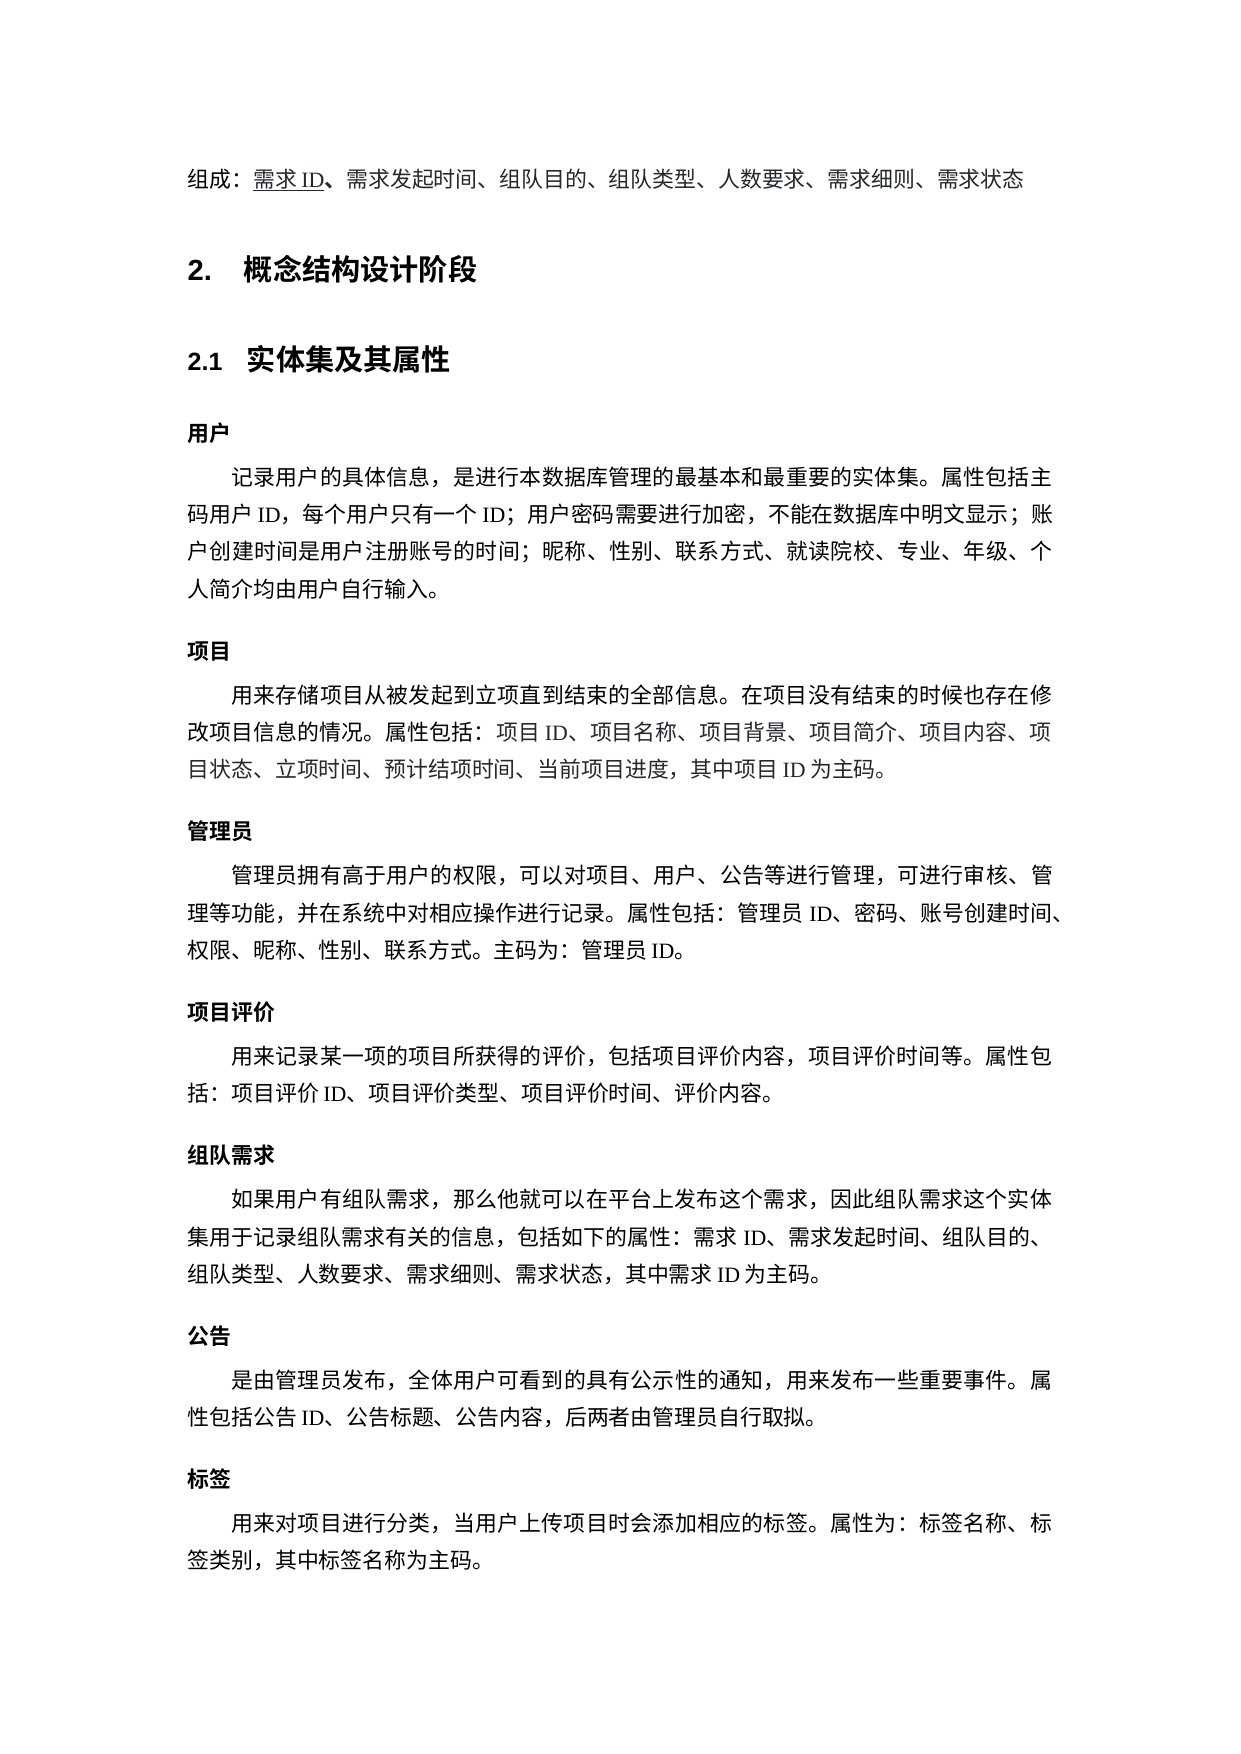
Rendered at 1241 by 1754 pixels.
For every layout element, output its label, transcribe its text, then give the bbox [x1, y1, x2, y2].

text 如果用户有组队需求，那么他就可以在平台上发布这个需求，因此组队需求这个实体集用于记录组队需求有关的信息，包括如下的属性：需求ID、需求发起时间、组队目的、组队类型、人数要求、需求细则、需求状态，其中需求ID为主码。 [187, 1182, 1053, 1289]
subtitle 用户 [187, 415, 1053, 448]
subtitle 实体集及其属性 [187, 325, 1053, 390]
text 用来存储项目从被发起到立项直到结束的全部信息。在项目没有结束的时候也存在修改项目信息的情况。属性包括：项目ID、项目名称、项目背景、项目简介、项目内容、项目状态、立项时间、预计结项时间、当前项目进度，其中项目ID为主码。 [187, 677, 1053, 784]
text 记录用户的具体信息，是进行本数据库管理的最基本和最重要的实体集。属性包括主码用户ID，每个用户只有一个ID；用户密码需要进行加密，不能在数据库中明文显示；账户创建时间是用户注册账号的时间；昵称、性别、联系方式、就读院校、专业、年级、个人简介均由用户自行输入。 [187, 459, 1053, 604]
subtitle 管理员 [187, 814, 1053, 846]
text 组成：需求ID、需求发起时间、组队目的、组队类型、人数要求、需求细则、需求状态 [187, 162, 1053, 194]
text 是由管理员发布，全体用户可看到的具有公示性的通知，用来发布一些重要事件。属性包括公告ID、公告标题、公告内容，后两者由管理员自行取拟。 [187, 1362, 1053, 1432]
subtitle 标签 [187, 1462, 1053, 1494]
text 用来记录某一项的项目所获得的评价，包括项目评价内容，项目评价时间等。属性包括：项目评价ID、项目评价类型、项目评价时间、评价内容。 [187, 1038, 1053, 1108]
subtitle 项目 [187, 633, 1053, 666]
text 管理员拥有高于用户的权限，可以对项目、用户、公告等进行管理，可进行审核、管理等功能，并在系统中对相应操作进行记录。属性包括：管理员ID、密码、账号创建时间、权限、昵称、性别、联系方式。主码为：管理员ID。 [187, 858, 1053, 965]
subtitle 公告 [187, 1318, 1053, 1351]
text 用来对项目进行分类，当用户上传项目时会添加相应的标签。属性为：标签名称、标签类别，其中标签名称为主码。 [187, 1506, 1053, 1576]
subtitle 项目评价 [187, 994, 1053, 1027]
list 概念结构设计阶段 [187, 235, 1053, 300]
subtitle 组队需求 [187, 1138, 1053, 1170]
